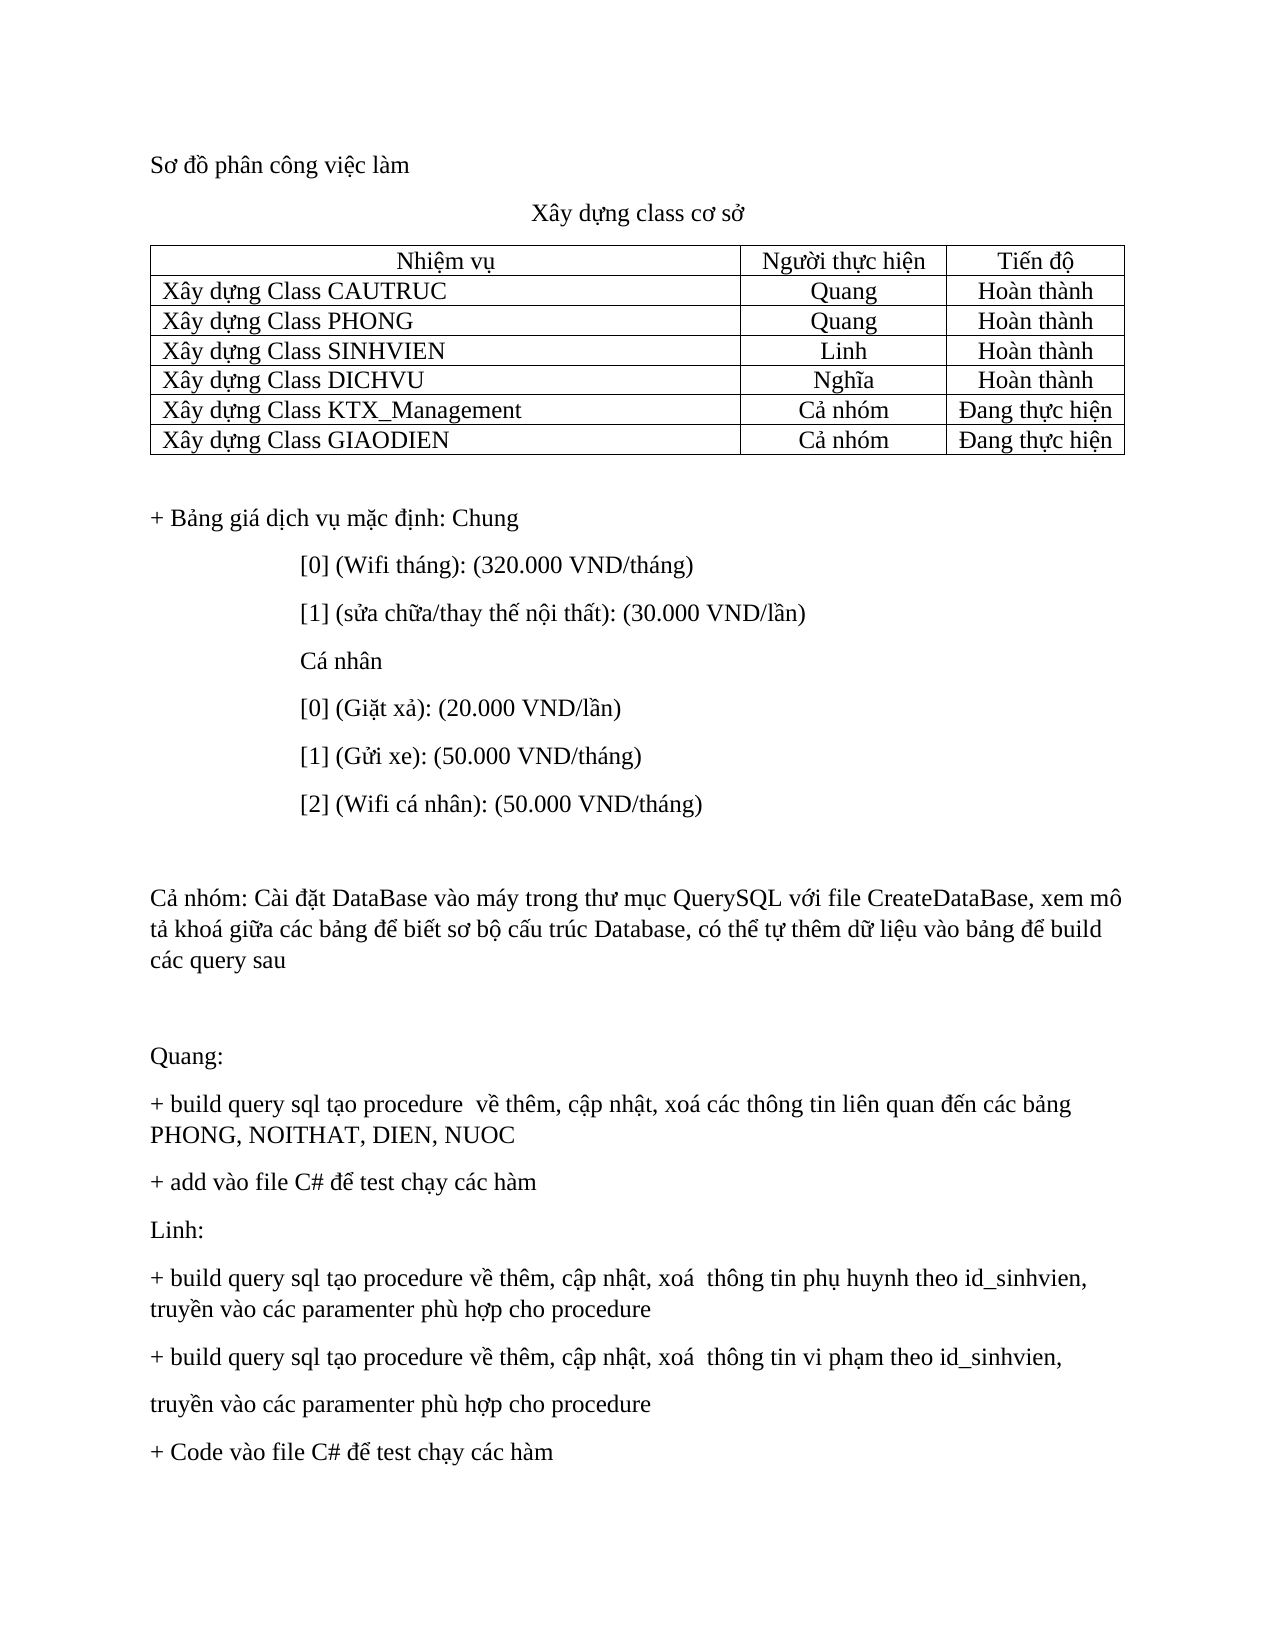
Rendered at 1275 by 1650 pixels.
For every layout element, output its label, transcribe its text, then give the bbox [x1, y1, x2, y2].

text Sơ đồ phân công việc làm [150, 150, 1125, 179]
table_cell Cả nhóm [741, 395, 946, 424]
text + Code vào file C# để test chạy các hàm [150, 1437, 1125, 1466]
text [1] (sửa chữa/thay thế nội thất): (30.000 VND/lần) [150, 598, 1125, 627]
text [0] (Wifi tháng): (320.000 VND/tháng) [225, 550, 1125, 579]
table_header Nhiệm vụ [151, 246, 740, 275]
text Xây dựng class cơ sở [150, 198, 1125, 226]
table_cell Hoàn thành [947, 306, 1124, 335]
table_cell Đang thực hiện [947, 425, 1124, 454]
table_header Tiến độ [947, 246, 1124, 275]
table_cell Xây dựng Class DICHVU [151, 366, 740, 394]
text Cả nhóm: Cài đặt DataBase vào máy trong thư mục QuerySQL với file CreateDataBase, xem mô tả khoá giữa các bảng để biết sơ bộ cấu trúc Database, có thể tự thêm dữ liệu vào bảng để build các query sau [150, 883, 1125, 974]
text Cá nhân [225, 646, 1125, 674]
table_cell Xây dựng Class GIAODIEN [151, 425, 740, 454]
table_cell Cả nhóm [741, 425, 946, 454]
table_cell Quang [741, 276, 946, 305]
text + build query sql tạo procedure về thêm, cập nhật, xoá thông tin phụ huynh theo id_sinhvien, truyền vào các paramenter phù hợp cho procedure [150, 1263, 1125, 1323]
text Quang: [150, 1041, 1125, 1070]
text + Bảng giá dịch vụ mặc định: Chung [150, 503, 1125, 531]
text [0] (Giặt xả): (20.000 VND/lần) [225, 693, 1125, 722]
text [2] (Wifi cá nhân): (50.000 VND/tháng) [150, 789, 1125, 818]
table_cell Hoàn thành [947, 366, 1124, 394]
text [1] (Gửi xe): (50.000 VND/tháng) [150, 741, 1125, 770]
table_cell Đang thực hiện [947, 395, 1124, 424]
text truyền vào các paramenter phù hợp cho procedure [150, 1389, 1125, 1418]
table_cell Xây dựng Class PHONG [151, 306, 740, 335]
table_cell Xây dựng Class KTX_Management [151, 395, 740, 424]
table_cell Hoàn thành [947, 336, 1124, 364]
table_cell Quang [741, 306, 946, 335]
table_cell Hoàn thành [947, 276, 1124, 305]
text + add vào file C# để test chạy các hàm [150, 1167, 1125, 1196]
text + build query sql tạo procedure về thêm, cập nhật, xoá các thông tin liên quan đến các bảng PHONG, NOITHAT, DIEN, NUOC [150, 1089, 1125, 1148]
text Linh: [150, 1215, 1125, 1244]
table_cell Xây dựng Class CAUTRUC [151, 276, 740, 305]
table_cell Linh [741, 336, 946, 364]
table_header Người thực hiện [741, 246, 946, 275]
table_cell Xây dựng Class SINHVIEN [151, 336, 740, 364]
table_cell Nghĩa [741, 366, 946, 394]
text + build query sql tạo procedure về thêm, cập nhật, xoá thông tin vi phạm theo id_sinhvien, [150, 1342, 1125, 1370]
